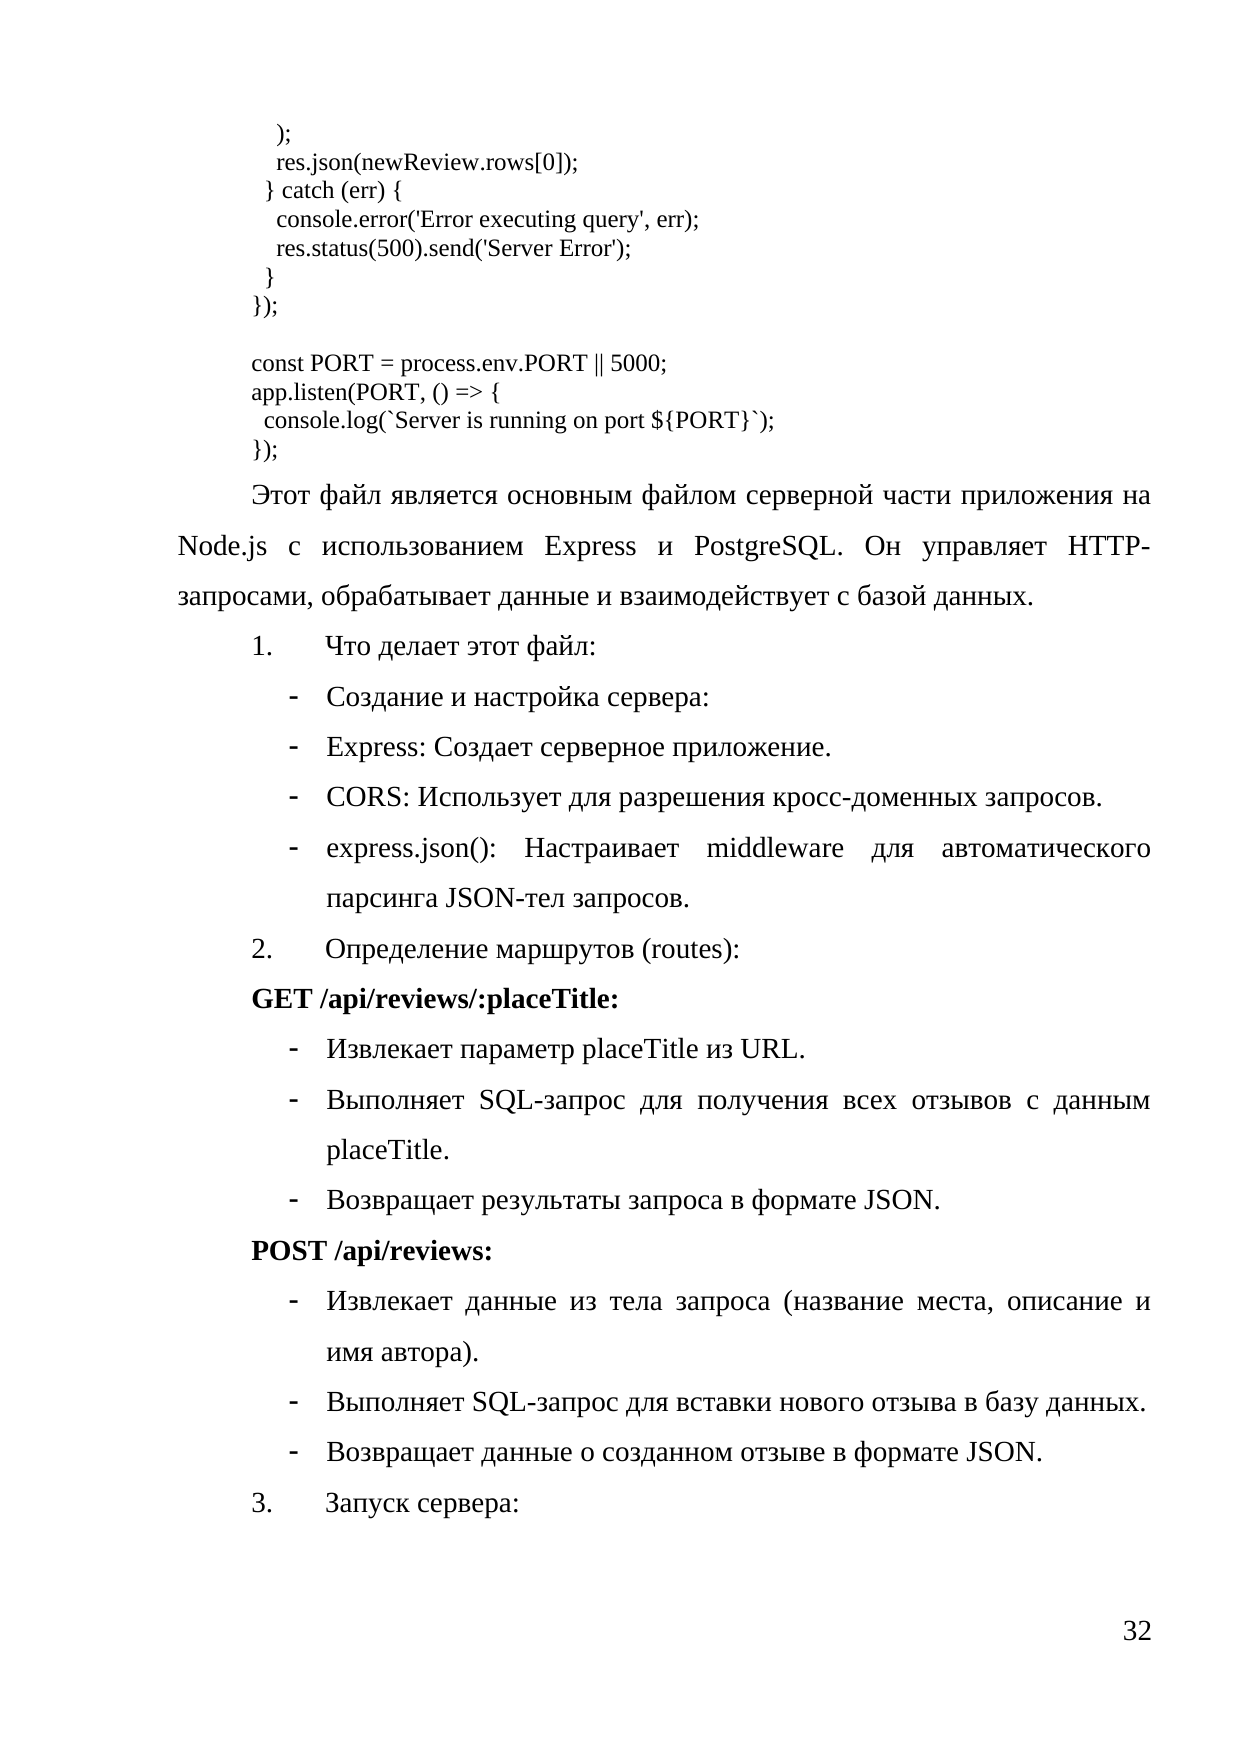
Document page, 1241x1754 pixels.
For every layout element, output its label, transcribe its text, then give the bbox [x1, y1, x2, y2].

text app.listen(PORT, () => { [177, 377, 1152, 406]
text console.error('Error executing query', err); [177, 204, 1152, 233]
list Возвращает результаты запроса в формате JSON. [288, 1182, 1152, 1216]
text POST /api/reviews: [177, 1233, 1152, 1266]
text const PORT = process.env.PORT || 5000; [177, 348, 1152, 377]
list Что делает этот файл: [177, 628, 1152, 662]
list Выполняет SQL-запрос для вставки нового отзыва в базу данных. [288, 1384, 1152, 1418]
text GET /api/reviews/:placeTitle: [177, 981, 1152, 1014]
list Express: Создает серверное приложение. [288, 729, 1152, 763]
list Извлекает данные из тела запроса (название места, описание и имя автора). [288, 1283, 1152, 1367]
text res.status(500).send('Server Error'); [177, 233, 1152, 262]
text }); [177, 434, 1152, 463]
list Определение маршрутов (routes): [177, 931, 1152, 964]
list Запуск сервера: [177, 1485, 1152, 1518]
list Возвращает данные о созданном отзыве в формате JSON. [288, 1434, 1152, 1468]
text console.log(`Server is running on port ${PORT}`); [177, 406, 1152, 434]
text } [177, 262, 1152, 291]
list express.json(): Настраивает middleware для автоматического парсинга JSON-тел запросов. [288, 830, 1152, 914]
text }); [177, 291, 1152, 319]
list CORS: Использует для разрешения кросс-доменных запросов. [288, 779, 1152, 813]
text Этот файл является основным файлом серверной части приложения на Node.js с использованием Express и PostgreSQL. Он управляет HTTP-запросами, обрабатывает данные и взаимодействует с базой данных. [177, 477, 1152, 612]
text res.json(newReview.rows[0]); [177, 147, 1152, 176]
text ); [177, 118, 1152, 147]
list Выполняет SQL-запрос для получения всех отзывов с данным placeTitle. [288, 1082, 1152, 1166]
text } catch (err) { [177, 176, 1152, 204]
list Извлекает параметр placeTitle из URL. [288, 1031, 1152, 1065]
list Создание и настройка сервера: [288, 679, 1152, 712]
